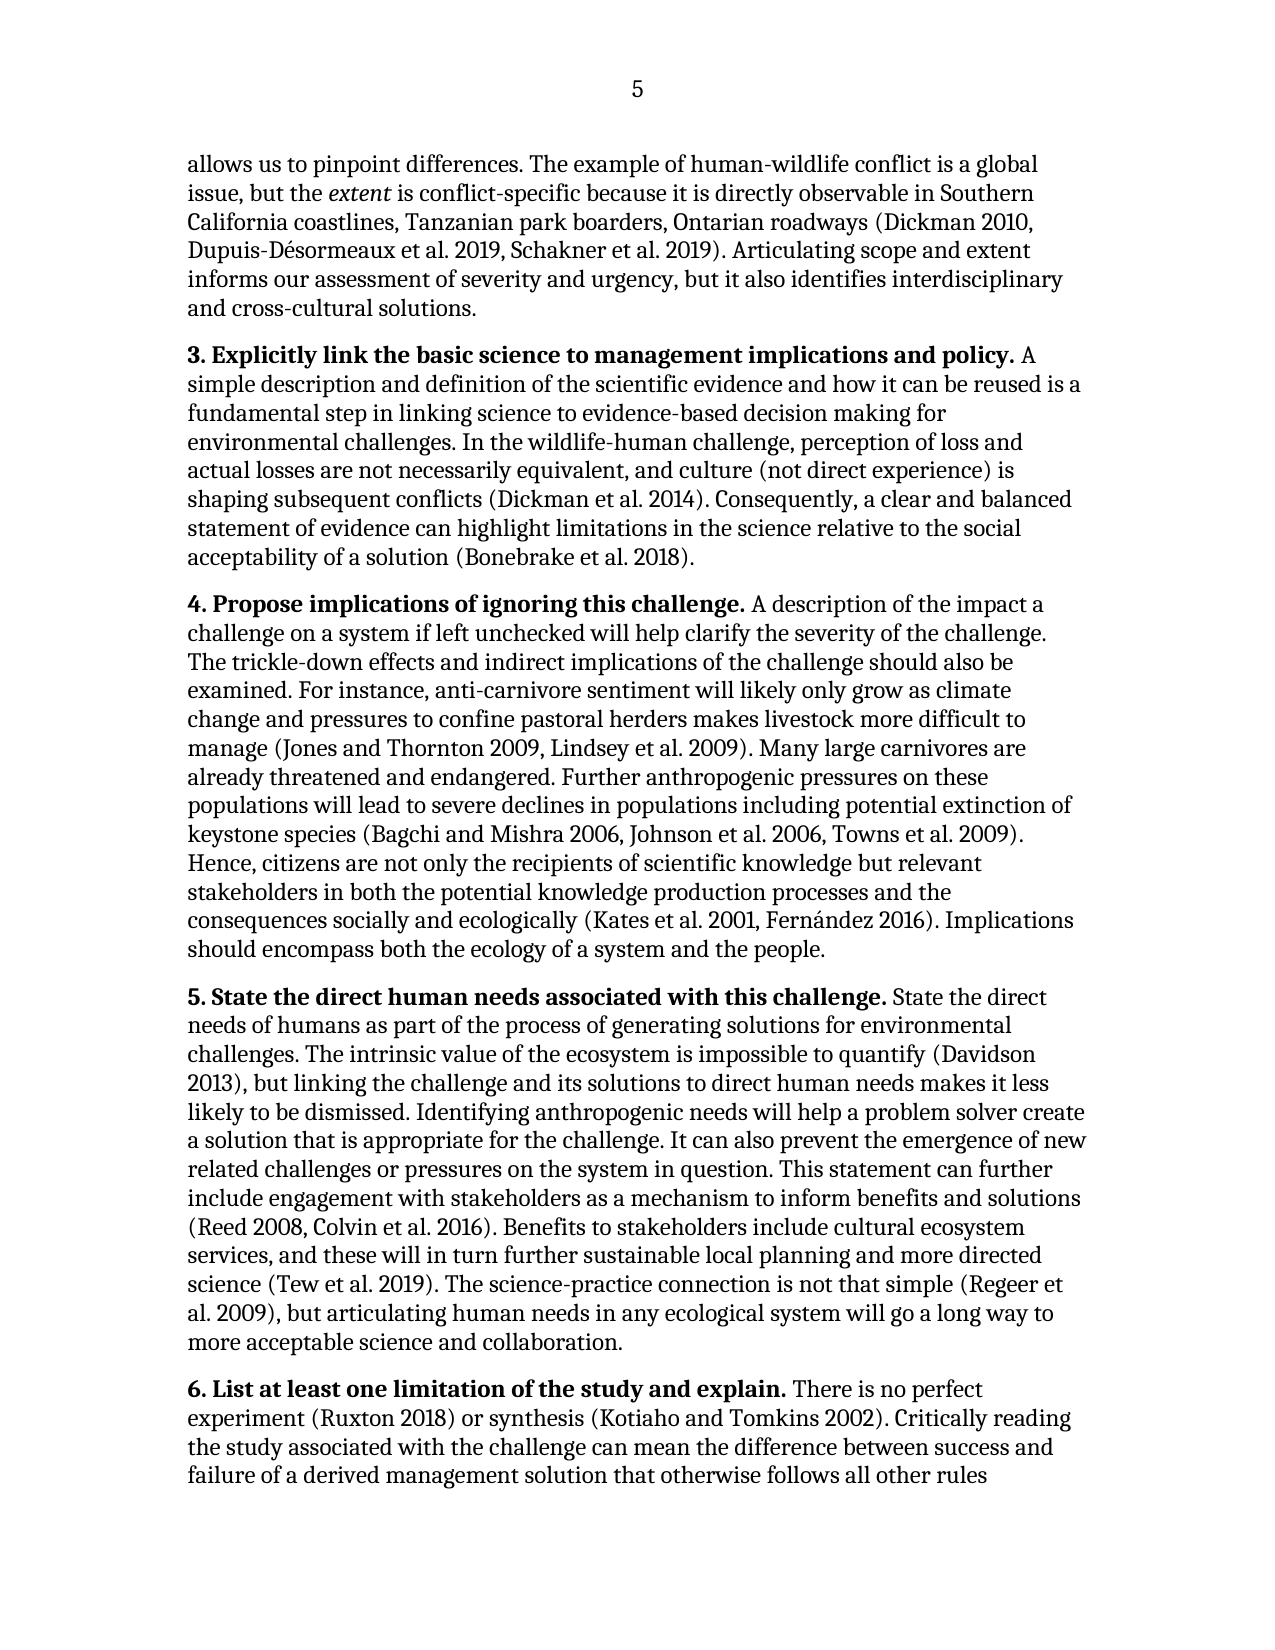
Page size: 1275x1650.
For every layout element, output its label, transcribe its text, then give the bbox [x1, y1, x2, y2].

text 5. State the direct human needs associated with this challenge. State the direct needs of humans as part of the process of generating solutions for environmental challenges. The intrinsic value of the ecosystem is impossible to quantify (Davidson 2013), but linking the challenge and its solutions to direct human needs makes it less likely to be dismissed. Identifying anthropogenic needs will help a problem solver create a solution that is appropriate for the challenge. It can also prevent the emergence of new related challenges or pressures on the system in question. This statement can further include engagement with stakeholders as a mechanism to inform benefits and solutions (Reed 2008, Colvin et al. 2016). Benefits to stakeholders include cultural ecosystem services, and these will in turn further sustainable local planning and more directed science (Tew et al. 2019). The science-practice connection is not that simple (Regeer et al. 2009), but articulating human needs in any ecological system will go a long way to more acceptable science and collaboration. [187, 982, 1087, 1356]
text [187, 1375, 1087, 1490]
text 4. Propose implications of ignoring this challenge. A description of the impact a challenge on a system if left unchecked will help clarify the severity of the challenge. The trickle-down effects and indirect implications of the challenge should also be examined. For instance, anti-carnivore sentiment will likely only grow as climate change and pressures to confine pastoral herders makes livestock more difficult to manage (Jones and Thornton 2009, Lindsey et al. 2009). Many large carnivores are already threatened and endangered. Further anthropogenic pressures on these populations will lead to severe declines in populations including potential extinction of keystone species (Bagchi and Mishra 2006, Johnson et al. 2006, Towns et al. 2009). Hence, citizens are not only the recipients of scientific knowledge but relevant stakeholders in both the potential knowledge production processes and the consequences socially and ecologically (Kates et al. 2001, Fernández 2016). Implications should encompass both the ecology of a system and the people. [187, 590, 1087, 964]
text 3. Explicitly link the basic science to management implications and policy. A simple description and definition of the scientific evidence and how it can be reused is a fundamental step in linking science to evidence-based decision making for environmental challenges. In the wildlife-human challenge, perception of loss and actual losses are not necessarily equivalent, and culture (not direct experience) is shaping subsequent conflicts (Dickman et al. 2014). Consequently, a clear and balanced statement of evidence can highlight limitations in the science relative to the social acceptability of a solution (Bonebrake et al. 2018). [187, 341, 1087, 571]
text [187, 150, 1087, 322]
